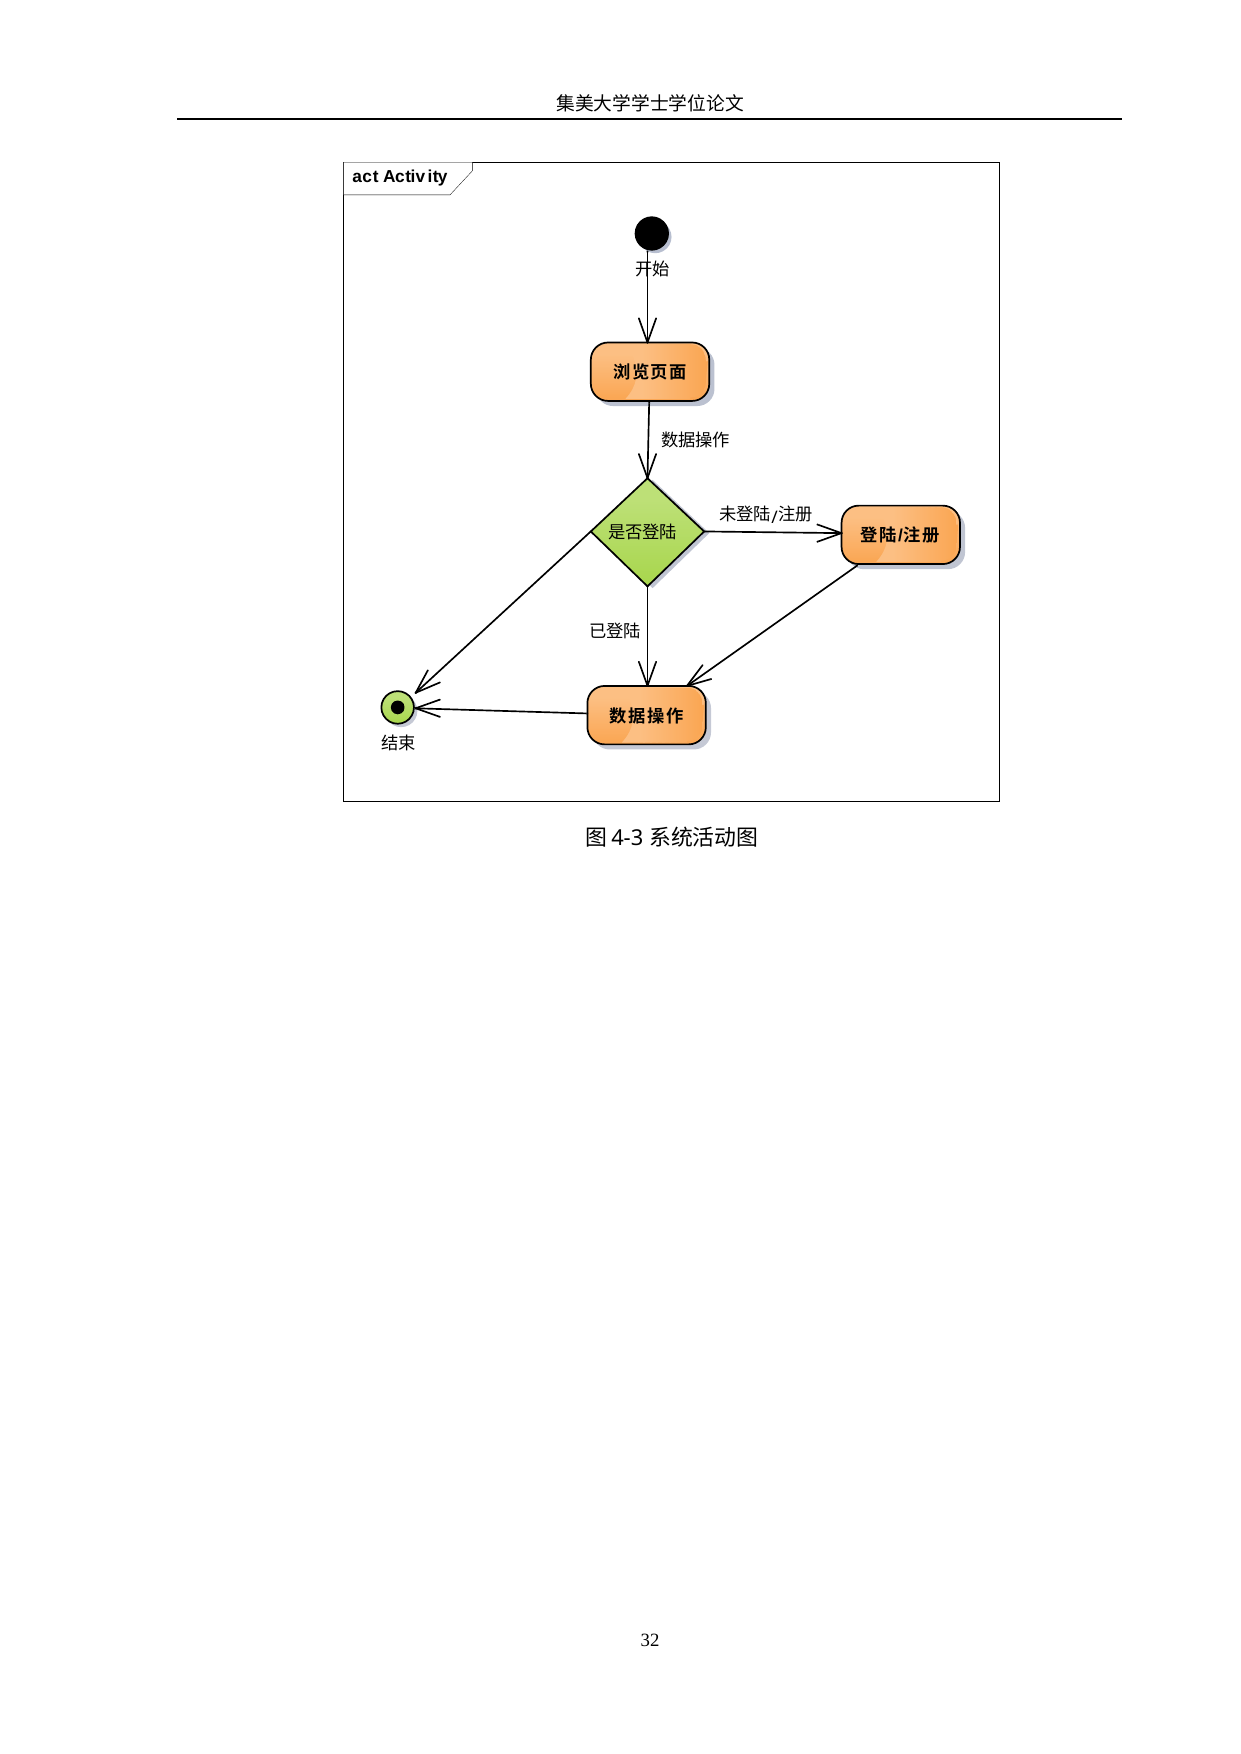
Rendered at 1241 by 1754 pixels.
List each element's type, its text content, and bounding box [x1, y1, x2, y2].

text 图4-3 系统活动图 [177, 820, 1122, 852]
